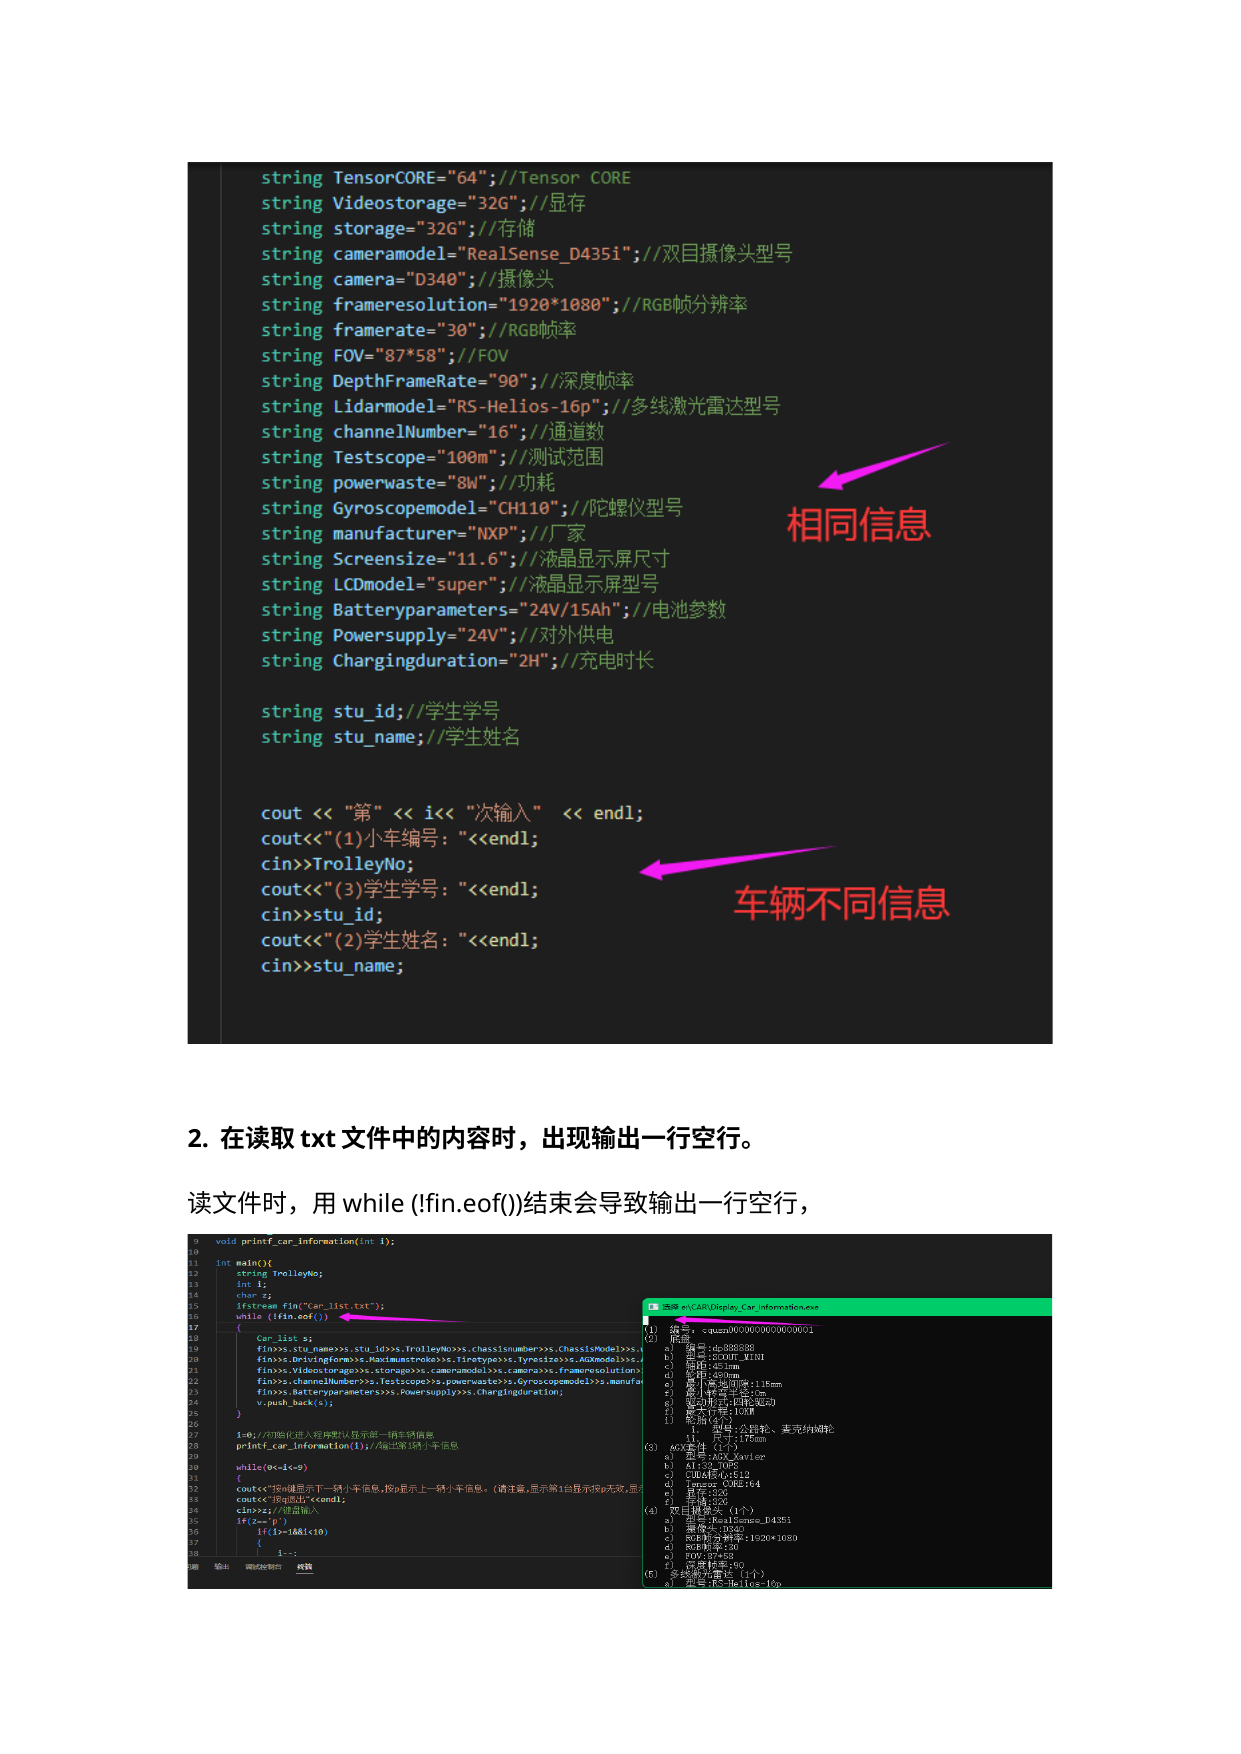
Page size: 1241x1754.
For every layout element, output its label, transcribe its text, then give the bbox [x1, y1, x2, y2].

list 在读取txt文件中的内容时，出现输出一行空行。 [187, 1104, 1053, 1169]
text 读文件时，用while (!fin.eof())结束会导致输出一行空行， [187, 1169, 1053, 1234]
picture [187, 162, 1053, 1044]
picture [187, 1234, 1053, 1589]
